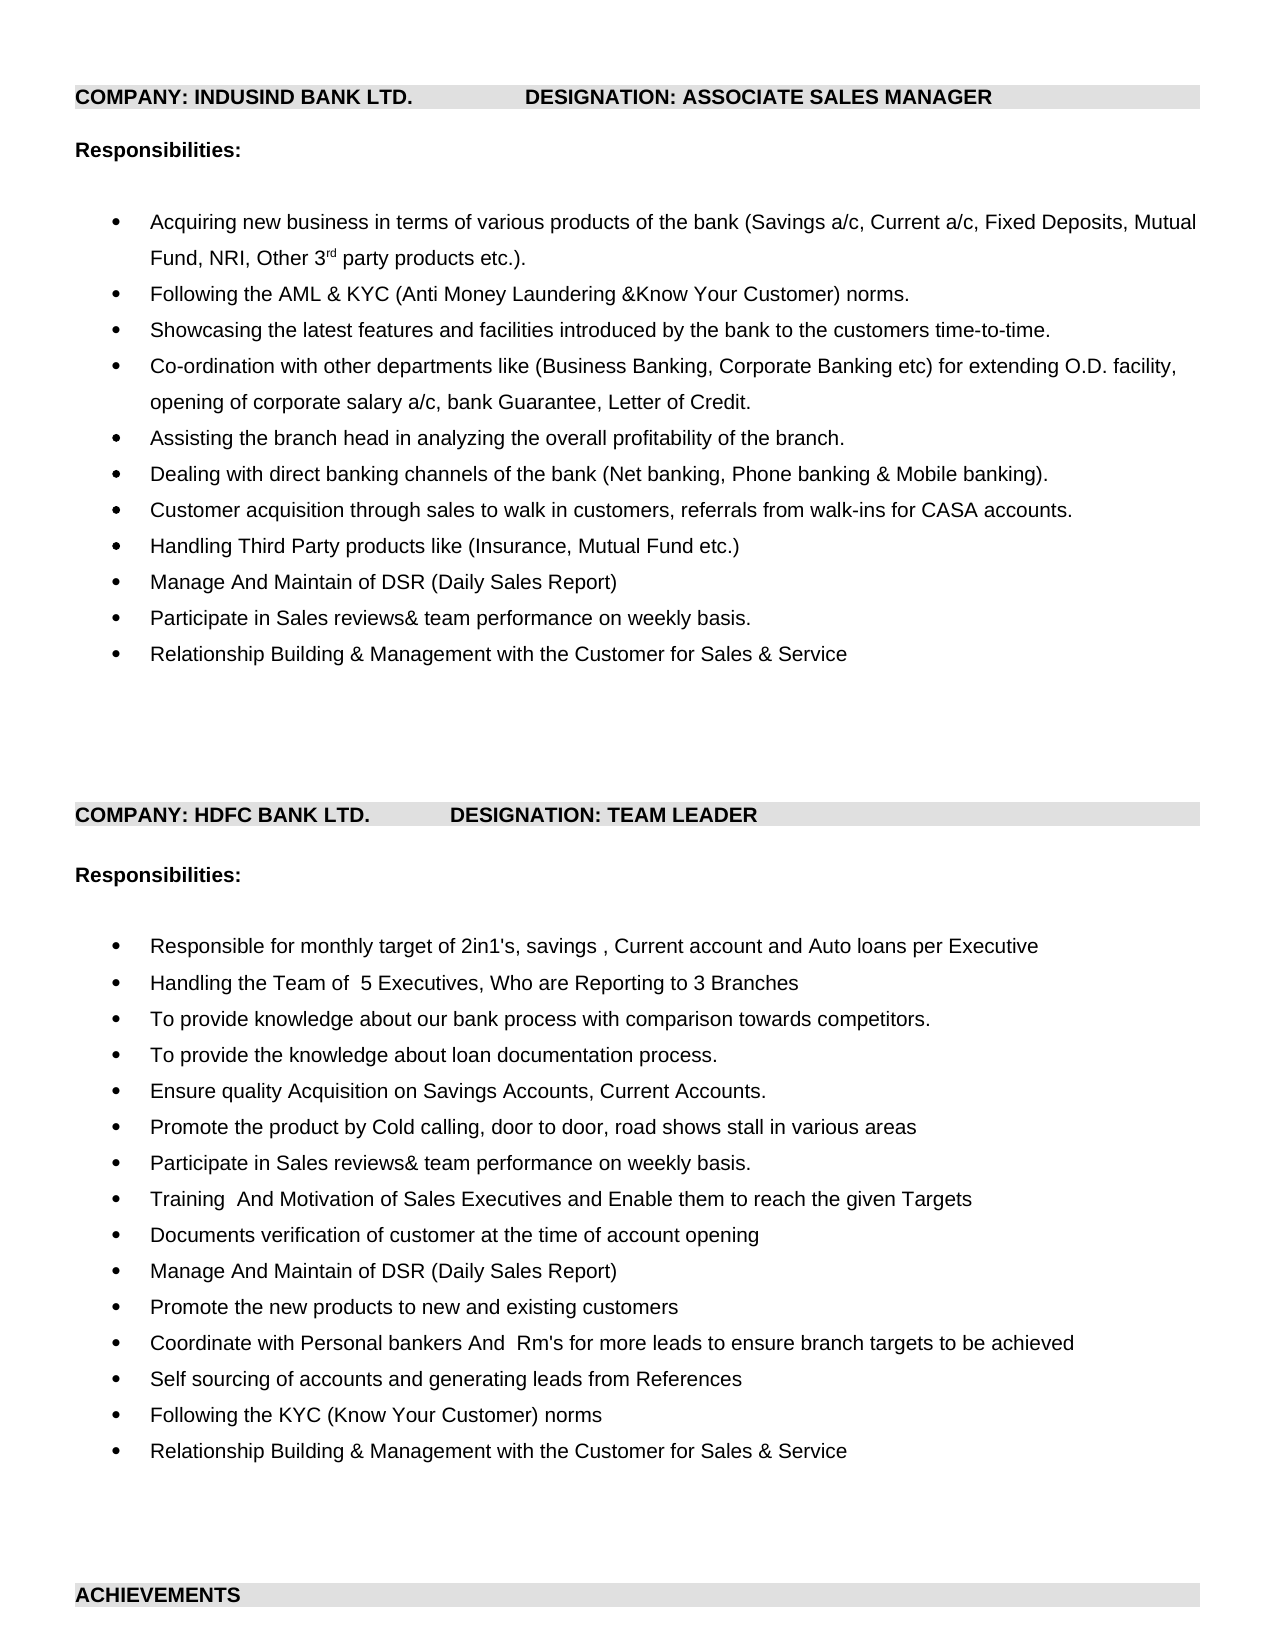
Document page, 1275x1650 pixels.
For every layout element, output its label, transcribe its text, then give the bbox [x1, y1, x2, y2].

list Manage And Maintain of DSR (Daily Sales Report) [112, 1259, 1200, 1283]
list Co-ordination with other departments like (Business Banking, Corporate Banking etc) for extending O.D. facility, opening of corporate salary a/c, bank Guarantee, Letter of Credit. [112, 354, 1200, 414]
list To provide the knowledge about loan documentation process. [112, 1042, 1200, 1066]
text COMPANY: INDUSIND BANK LTD. DESIGNATION: ASSOCIATE SALES MANAGER [75, 85, 1200, 109]
list Showcasing the latest features and facilities introduced by the bank to the customers time-to-time. [112, 318, 1200, 342]
list Coordinate with Personal bankers And Rm's for more leads to ensure branch targets to be achieved [112, 1331, 1200, 1355]
list Following the AML & KYC (Anti Money Laundering &Know Your Customer) norms. [112, 282, 1200, 306]
list To provide knowledge about our bank process with comparison towards competitors. [112, 1006, 1200, 1030]
list Customer acquisition through sales to walk in customers, referrals from walk-ins for CASA accounts. [112, 498, 1200, 522]
list Assisting the branch head in analyzing the overall profitability of the branch. [112, 426, 1200, 450]
list Relationship Building & Management with the Customer for Sales & Service [112, 642, 1200, 666]
list Self sourcing of accounts and generating leads from References [112, 1367, 1200, 1391]
list Relationship Building & Management with the Customer for Sales & Service [112, 1439, 1200, 1463]
list Manage And Maintain of DSR (Daily Sales Report) [112, 570, 1200, 594]
list Promote the new products to new and existing customers [112, 1295, 1200, 1319]
list Dealing with direct banking channels of the bank (Net banking, Phone banking & Mobile banking). [112, 462, 1200, 486]
list Ensure quality Acquisition on Savings Accounts, Current Accounts. [112, 1078, 1200, 1102]
list Handling the Team of 5 Executives, Who are Reporting to 3 Branches [112, 970, 1200, 994]
list Documents verification of customer at the time of account opening [112, 1223, 1200, 1247]
list Participate in Sales reviews& team performance on weekly basis. [112, 1151, 1200, 1174]
list Participate in Sales reviews& team performance on weekly basis. [112, 606, 1200, 630]
text ACHIEVEMENTS [75, 1583, 1200, 1607]
list Handling Third Party products like (Insurance, Mutual Fund etc.) [112, 534, 1200, 558]
list Acquiring new business in terms of various products of the bank (Savings a/c, Current a/c, Fixed Deposits, Mutual Fund, NRI, Other 3rd party products etc.). [112, 209, 1200, 269]
text COMPANY: HDFC BANK LTD. DESIGNATION: TEAM LEADER [75, 802, 1200, 826]
text Responsibilities: [75, 862, 1200, 886]
list Training And Motivation of Sales Executives and Enable them to reach the given Targets [112, 1187, 1200, 1211]
list Promote the product by Cold calling, door to door, road shows stall in various areas [112, 1114, 1200, 1138]
text Responsibilities: [75, 138, 1200, 162]
list Following the KYC (Know Your Customer) norms [112, 1403, 1200, 1427]
list Responsible for monthly target of 2in1's, savings , Current account and Auto loans per Executive [112, 934, 1200, 958]
